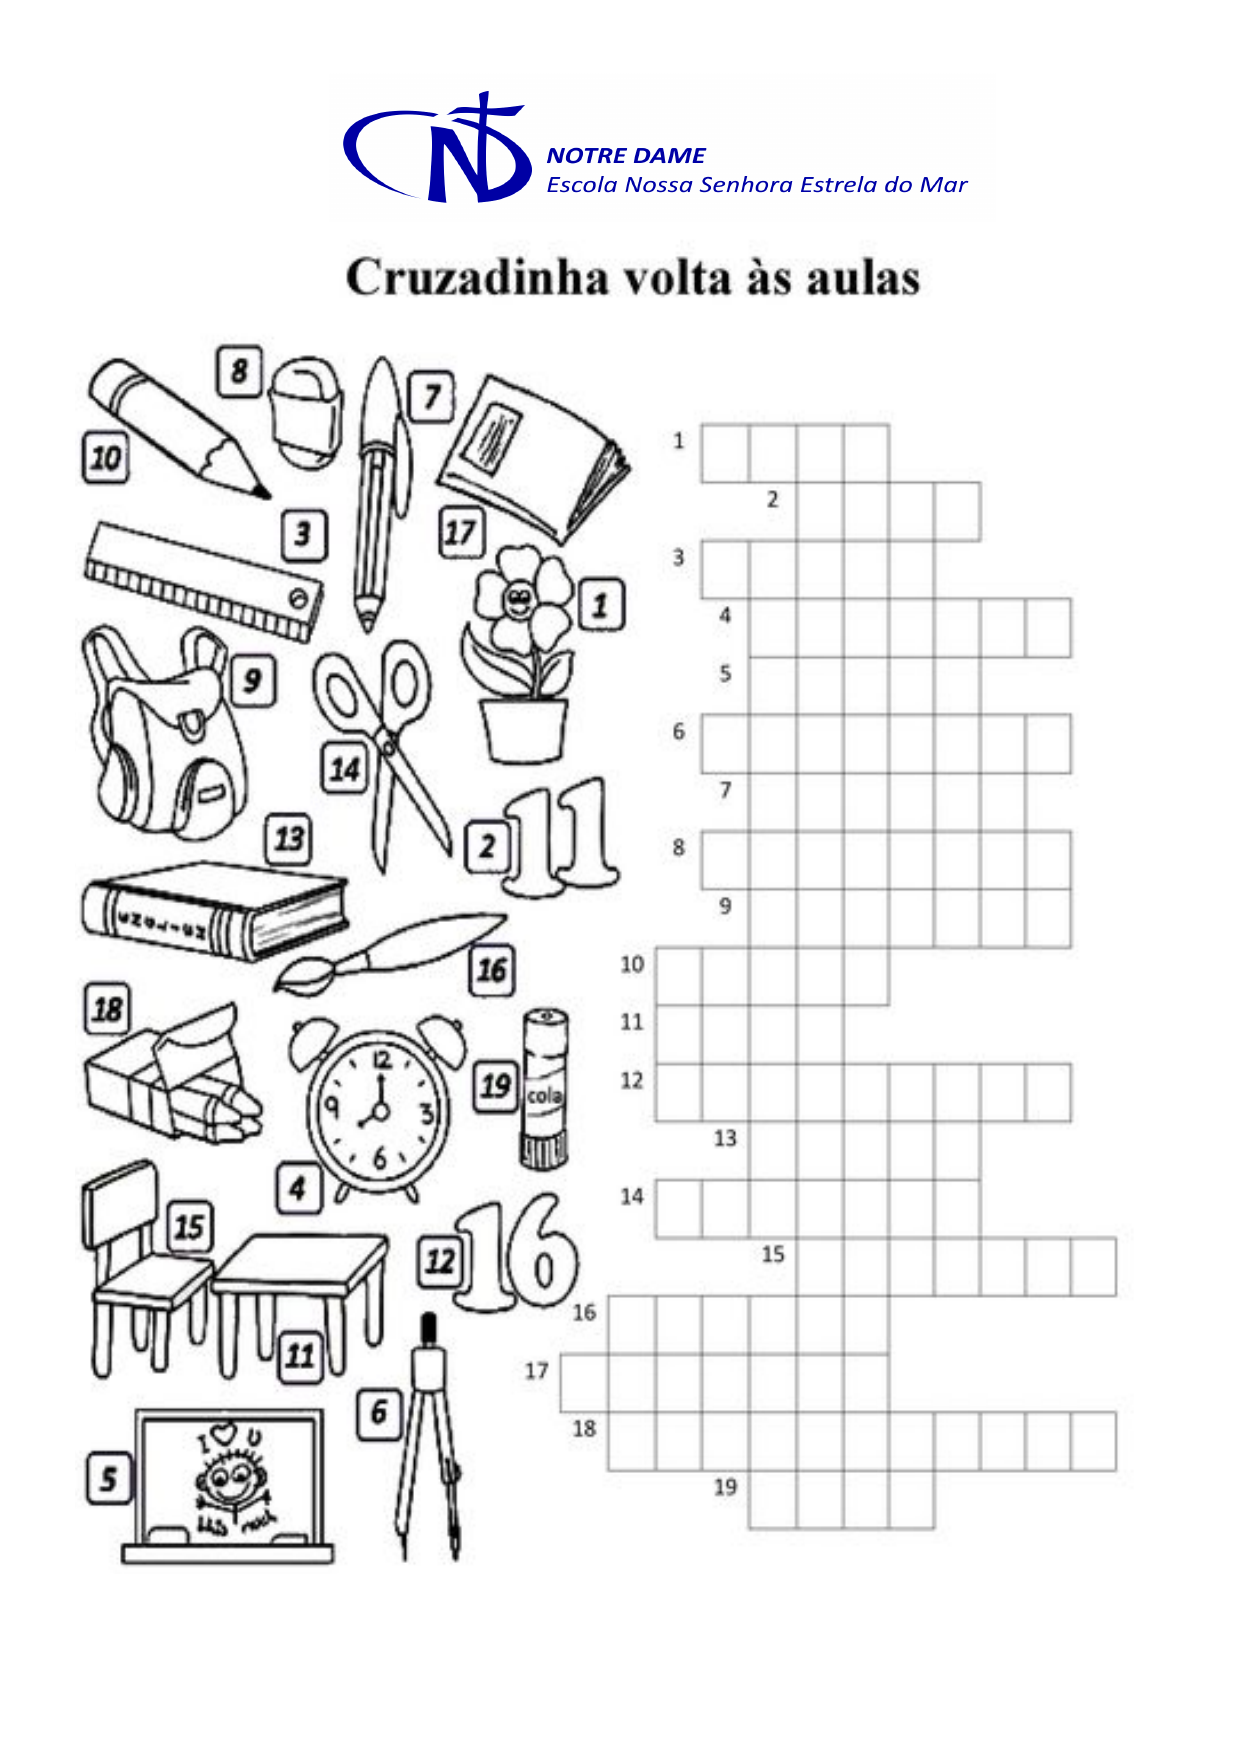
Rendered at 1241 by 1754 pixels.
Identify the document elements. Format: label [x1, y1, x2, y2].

picture [75, 73, 1141, 1574]
